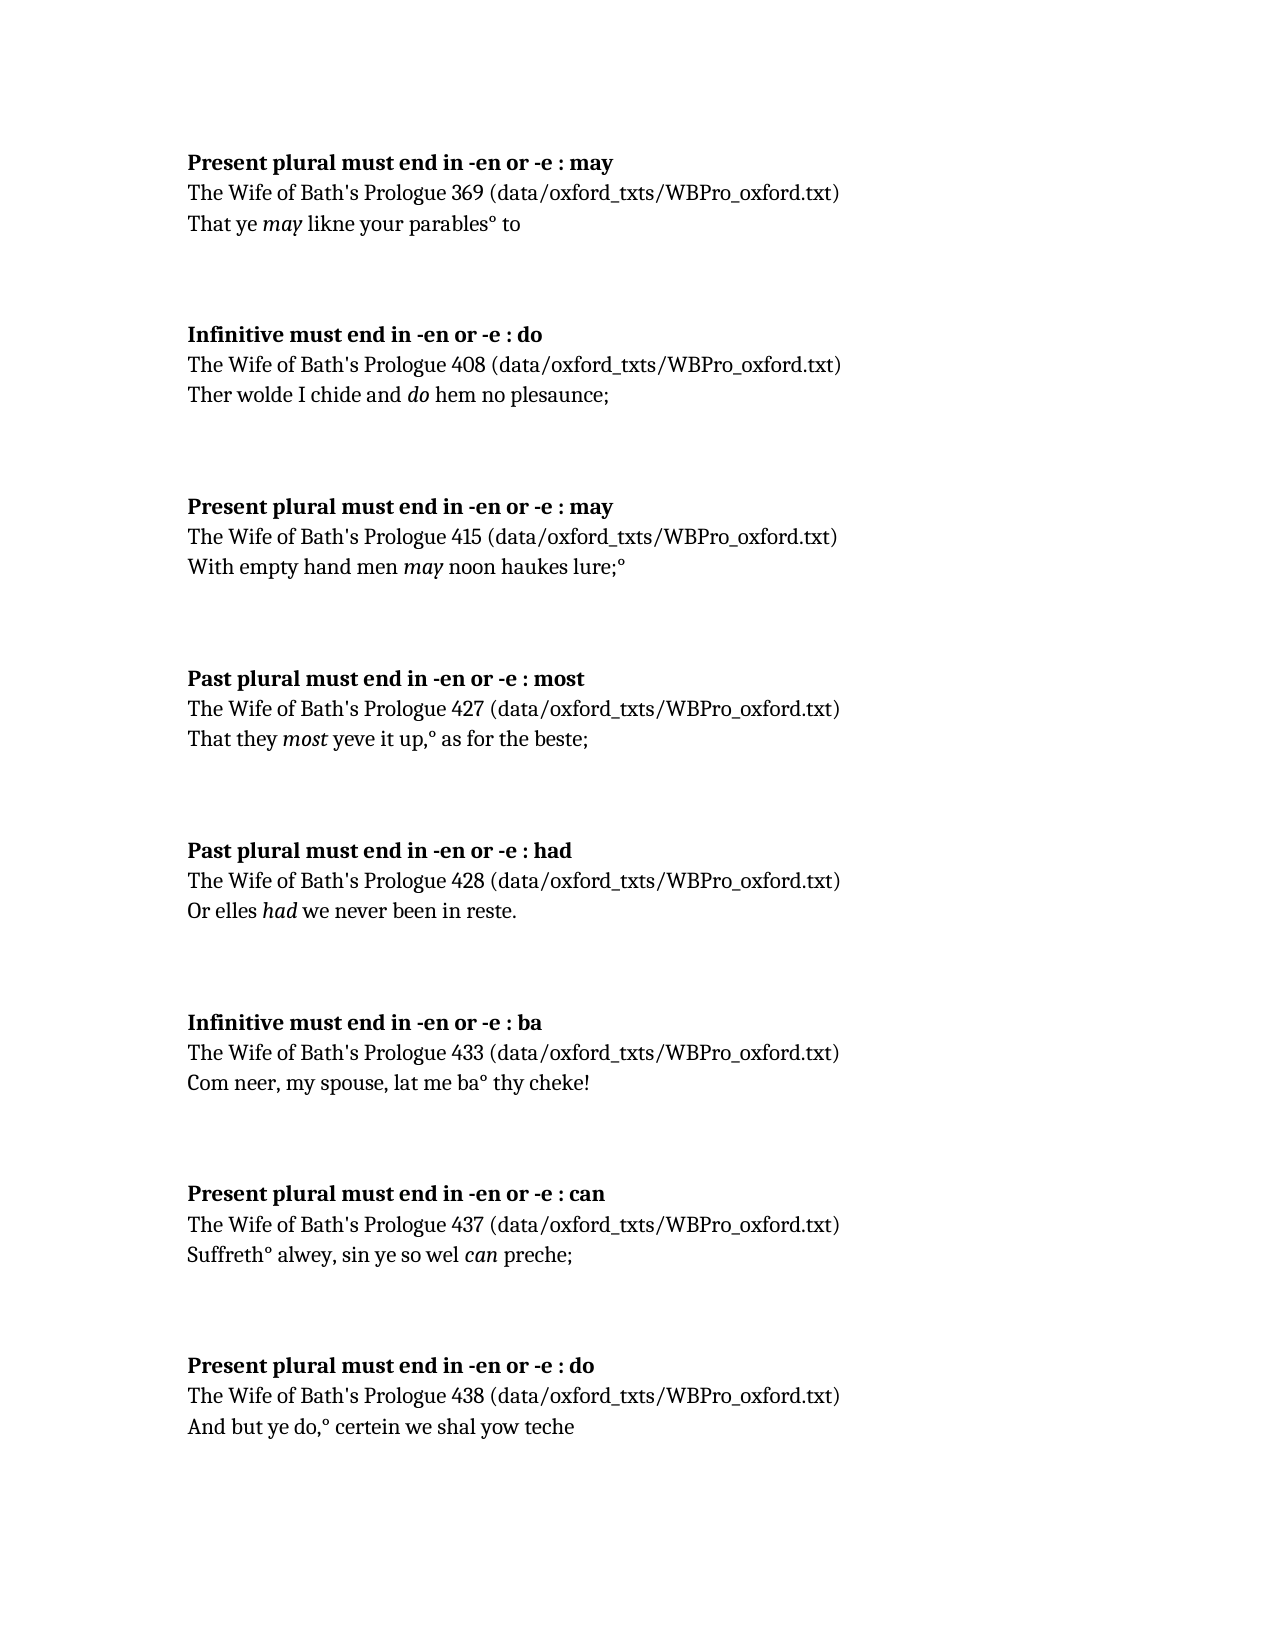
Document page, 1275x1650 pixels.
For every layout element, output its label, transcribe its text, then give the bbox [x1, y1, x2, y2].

text Present plural must end in -en or -e : may The Wife of Bath's Prologue 369 (data/oxford_txts/WBPro_oxford.txt) That ye may likne your parables° to [187, 150, 1087, 297]
text Present plural must end in -en or -e : can The Wife of Bath's Prologue 437 (data/oxford_txts/WBPro_oxford.txt) Suffreth° alwey, sin ye so wel can preche; [187, 1181, 1087, 1328]
text Past plural must end in -en or -e : most The Wife of Bath's Prologue 427 (data/oxford_txts/WBPro_oxford.txt) That they most yeve it up,° as for the beste; [187, 666, 1087, 813]
text Present plural must end in -en or -e : may The Wife of Bath's Prologue 415 (data/oxford_txts/WBPro_oxford.txt) With empty hand men may noon haukes lure;° [187, 494, 1087, 641]
text Past plural must end in -en or -e : had The Wife of Bath's Prologue 428 (data/oxford_txts/WBPro_oxford.txt) Or elles had we never been in reste. [187, 837, 1087, 985]
text Infinitive must end in -en or -e : do The Wife of Bath's Prologue 408 (data/oxford_txts/WBPro_oxford.txt) Ther wolde I chide and do hem no plesaunce; [187, 322, 1087, 469]
text Infinitive must end in -en or -e : ba The Wife of Bath's Prologue 433 (data/oxford_txts/WBPro_oxford.txt) Com neer, my spouse, lat me ba° thy cheke! [187, 1009, 1087, 1157]
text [187, 1353, 1087, 1440]
